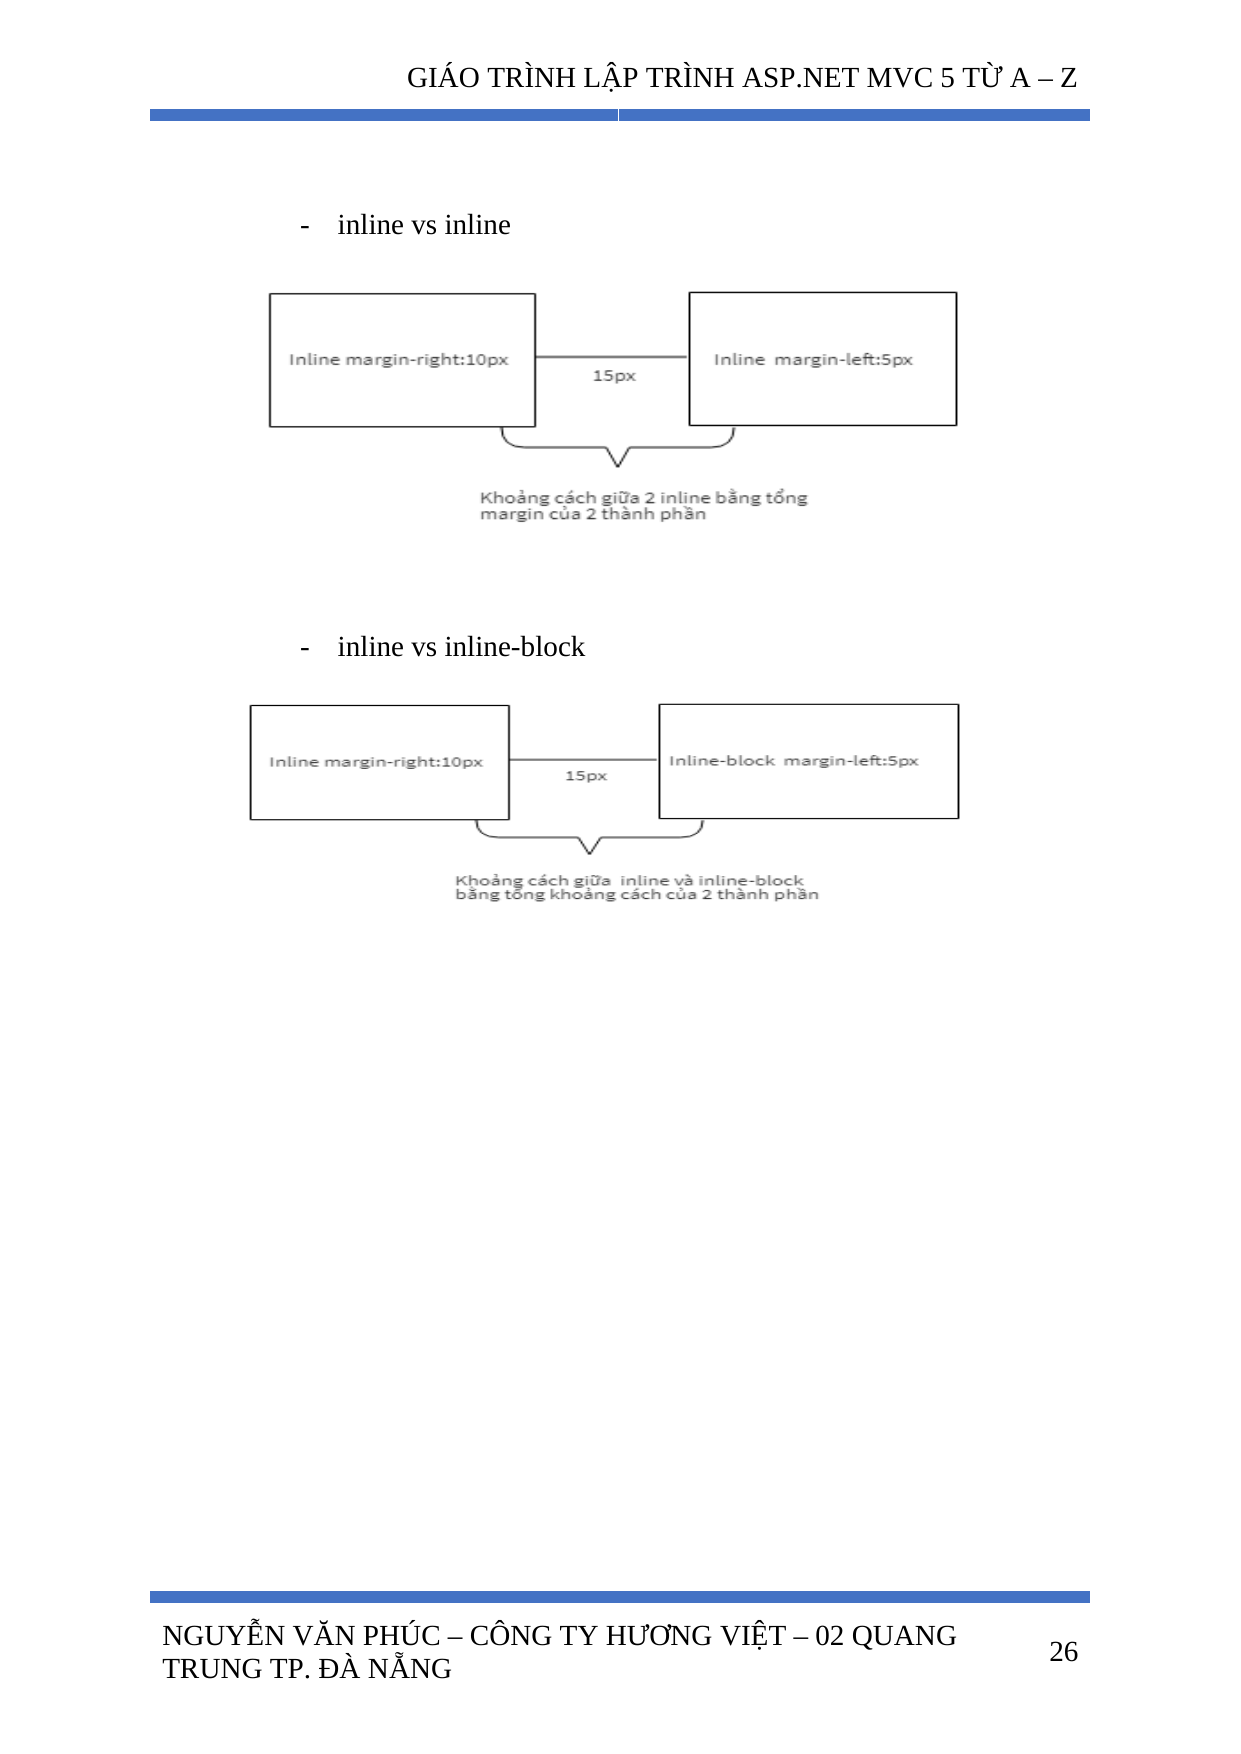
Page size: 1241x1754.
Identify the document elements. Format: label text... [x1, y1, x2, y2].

list inline vs inline-block [300, 629, 1090, 662]
picture [213, 681, 1027, 938]
list inline vs inline [300, 207, 1090, 240]
picture [215, 260, 1025, 554]
